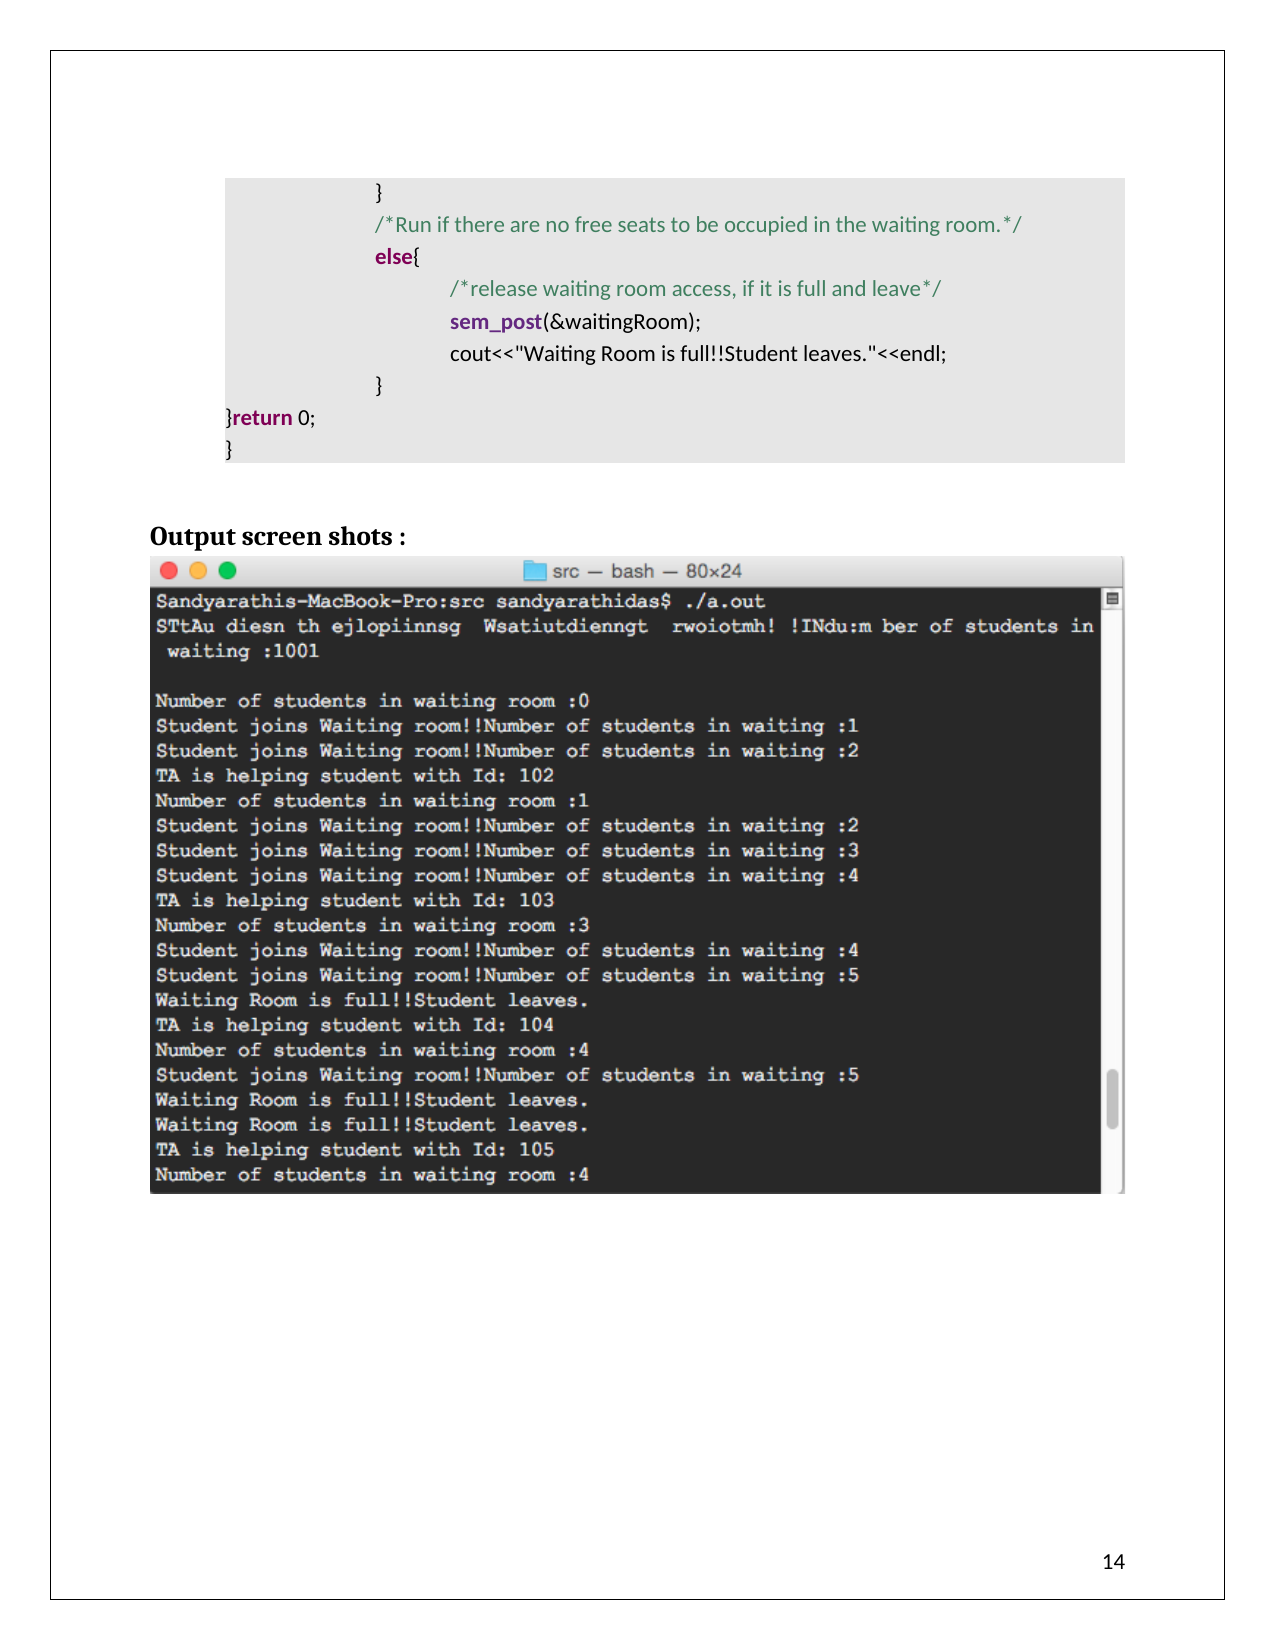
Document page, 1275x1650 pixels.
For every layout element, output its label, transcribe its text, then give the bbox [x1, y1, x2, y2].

list else{ [225, 242, 1125, 270]
list /*release waiting room access, if it is full and leave*/ [225, 274, 1125, 303]
subtitle Output screen shots : [150, 521, 1125, 552]
list } [225, 371, 1125, 399]
picture [150, 556, 1125, 1194]
list } [225, 178, 1125, 206]
list sem_post(&waitingRoom); [225, 307, 1125, 335]
list /*Run if there are no free seats to be occupied in the waiting room.*/ [225, 210, 1125, 238]
list } [225, 436, 1125, 463]
list cout<<"Waiting Room is full!!Student leaves."<<endl; [225, 339, 1125, 367]
list }return 0; [225, 403, 1125, 431]
